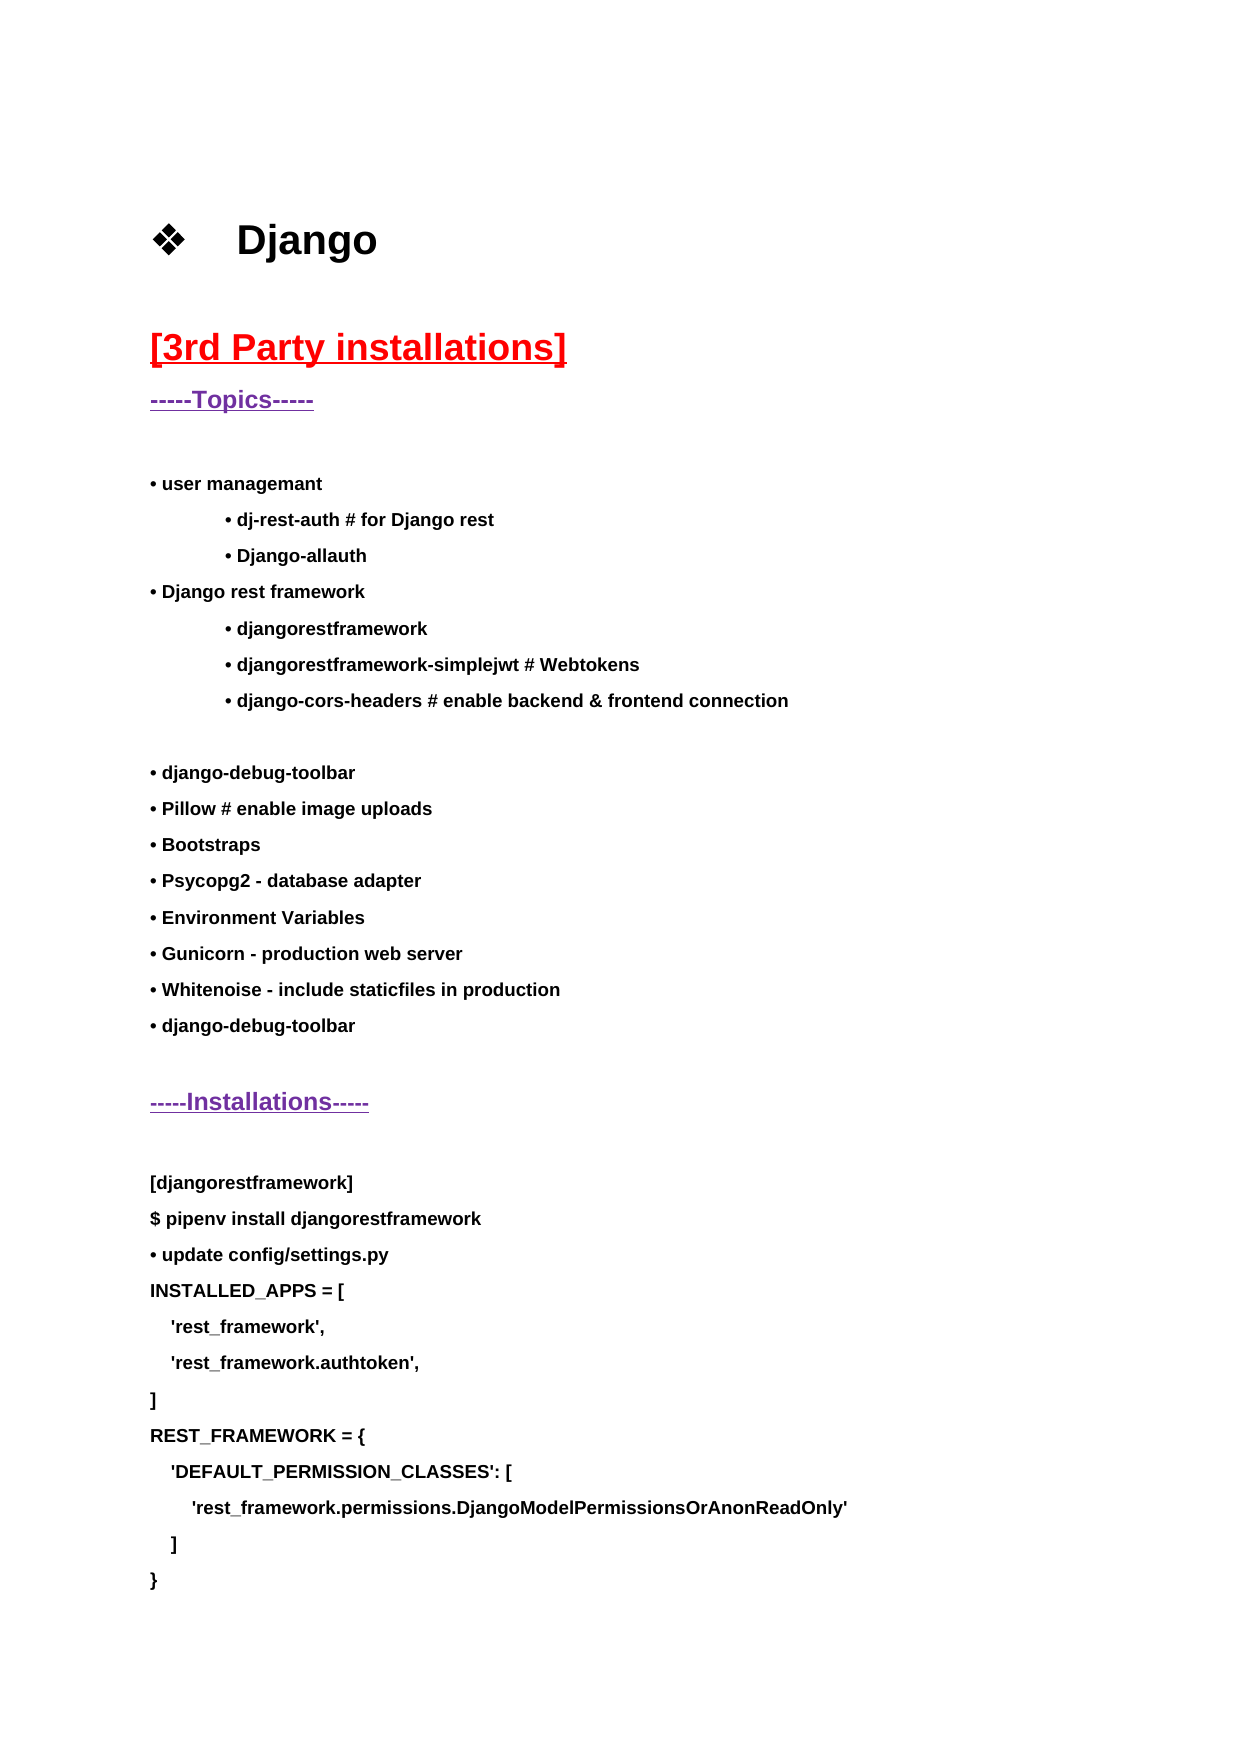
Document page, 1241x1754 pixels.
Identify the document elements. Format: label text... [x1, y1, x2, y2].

text [djangorestframework] [150, 1171, 1090, 1193]
text REST_FRAMEWORK = { [150, 1424, 1090, 1446]
text • Bootstraps [150, 834, 1090, 856]
text • Whitenoise - include staticfiles in production [150, 979, 1090, 1000]
list Django [150, 215, 1090, 263]
text INSTALLED_APPS = [ [150, 1280, 1090, 1301]
text } [150, 1569, 1090, 1591]
text • djangorestframework-simplejwt # Webtokens [225, 653, 1090, 675]
text • django-cors-headers # enable backend & frontend connection [225, 689, 1090, 711]
text • user managemant [150, 473, 1090, 494]
text $ pipenv install djangorestframework [150, 1208, 1090, 1229]
text ] [150, 1388, 1090, 1410]
text • Environment Variables [150, 906, 1090, 928]
text • django-debug-toolbar [150, 762, 1090, 783]
text • update config/settings.py [150, 1244, 1090, 1265]
text • Pillow # enable image uploads [150, 798, 1090, 819]
text • Psycopg2 - database adapter [150, 870, 1090, 892]
text 'DEFAULT_PERMISSION_CLASSES': [ [150, 1461, 1090, 1482]
text • djangorestframework [225, 617, 1090, 639]
text -----Installations----- [150, 1087, 1090, 1116]
text ] [150, 1533, 1090, 1554]
text 'rest_framework', [150, 1316, 1090, 1338]
text -----Topics----- [150, 384, 1090, 413]
text • dj-rest-auth # for Django rest [225, 509, 1090, 530]
text • django-debug-toolbar [150, 1015, 1090, 1036]
text [3rd Party installations] [150, 325, 1090, 368]
text • Gunicorn - production web server [150, 943, 1090, 964]
text • Django-allauth [225, 545, 1090, 567]
text • Django rest framework [150, 581, 1090, 603]
text 'rest_framework.authtoken', [150, 1352, 1090, 1374]
text 'rest_framework.permissions.DjangoModelPermissionsOrAnonReadOnly' [150, 1497, 1090, 1518]
